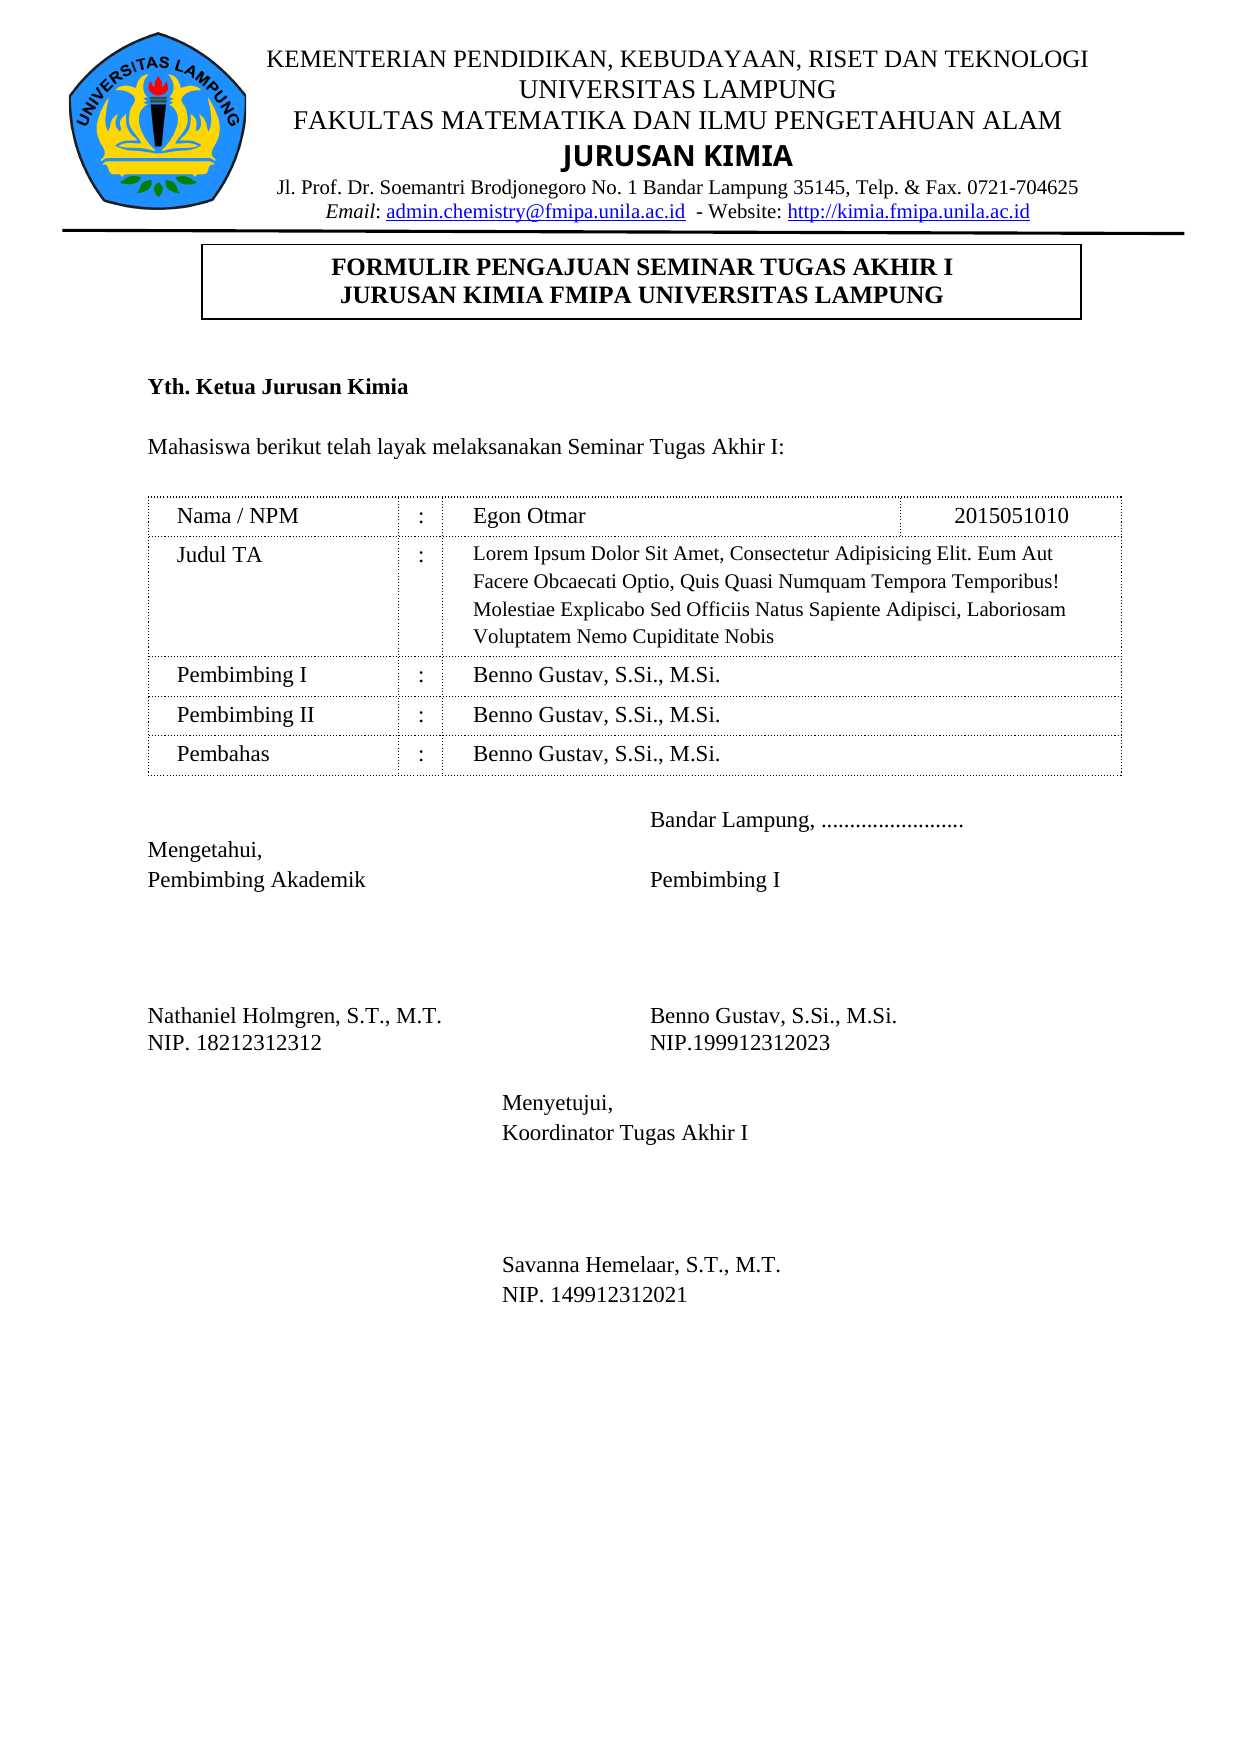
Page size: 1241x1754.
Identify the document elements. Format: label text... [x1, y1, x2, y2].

picture [68, 32, 247, 210]
table_cell Pembimbing I [148, 656, 399, 696]
text Koordinator Tugas Akhir I [147, 1119, 1122, 1146]
table_cell : [399, 656, 443, 696]
text Mahasiswa berikut telah layak melaksanakan Seminar Tugas Akhir I: [147, 433, 1122, 459]
table_cell Benno Gustav, S.Si., M.Si. [443, 696, 1122, 735]
table_cell Pembahas [148, 735, 399, 775]
table_cell Benno Gustav, S.Si., M.Si. [443, 656, 1122, 696]
text NIP. 149912312021 [147, 1281, 1122, 1307]
text Pembimbing Akademik Pembimbing I [147, 867, 1122, 893]
text Yth. Ketua Jurusan Kimia [147, 373, 1122, 399]
table_header Egon Otmar [443, 496, 901, 536]
table_cell Lorem Ipsum Dolor Sit Amet, Consectetur Adipisicing Elit. Eum Aut Facere Obcaecati Optio, Quis Quasi Numquam Tempora Temporibus! Molestiae Explicabo Sed Officiis Natus Sapiente Adipisci, Laboriosam Voluptatem Nemo Cupiditate Nobis [443, 536, 1122, 656]
text Bandar Lampung, ......................... [148, 806, 1122, 832]
table_cell Benno Gustav, S.Si., M.Si. [443, 735, 1122, 775]
text Savanna Hemelaar, S.T., M.T. [147, 1251, 1122, 1277]
table_header : [399, 496, 443, 536]
table_cell : [399, 536, 443, 656]
table_header 2015051010 [901, 496, 1122, 536]
text Nathaniel Holmgren, S.T., M.T. Benno Gustav, S.Si., M.Si. [147, 1002, 1122, 1028]
table_cell : [399, 735, 443, 775]
text NIP. 18212312312 NIP.199912312023 [147, 1028, 1122, 1055]
table_cell Pembimbing II [148, 696, 399, 735]
table_cell : [399, 696, 443, 735]
text Menyetujui, [147, 1089, 1122, 1115]
table_header Nama / NPM [148, 496, 399, 536]
table_cell Judul TA [148, 536, 399, 656]
text Mengetahui, [147, 836, 1122, 863]
